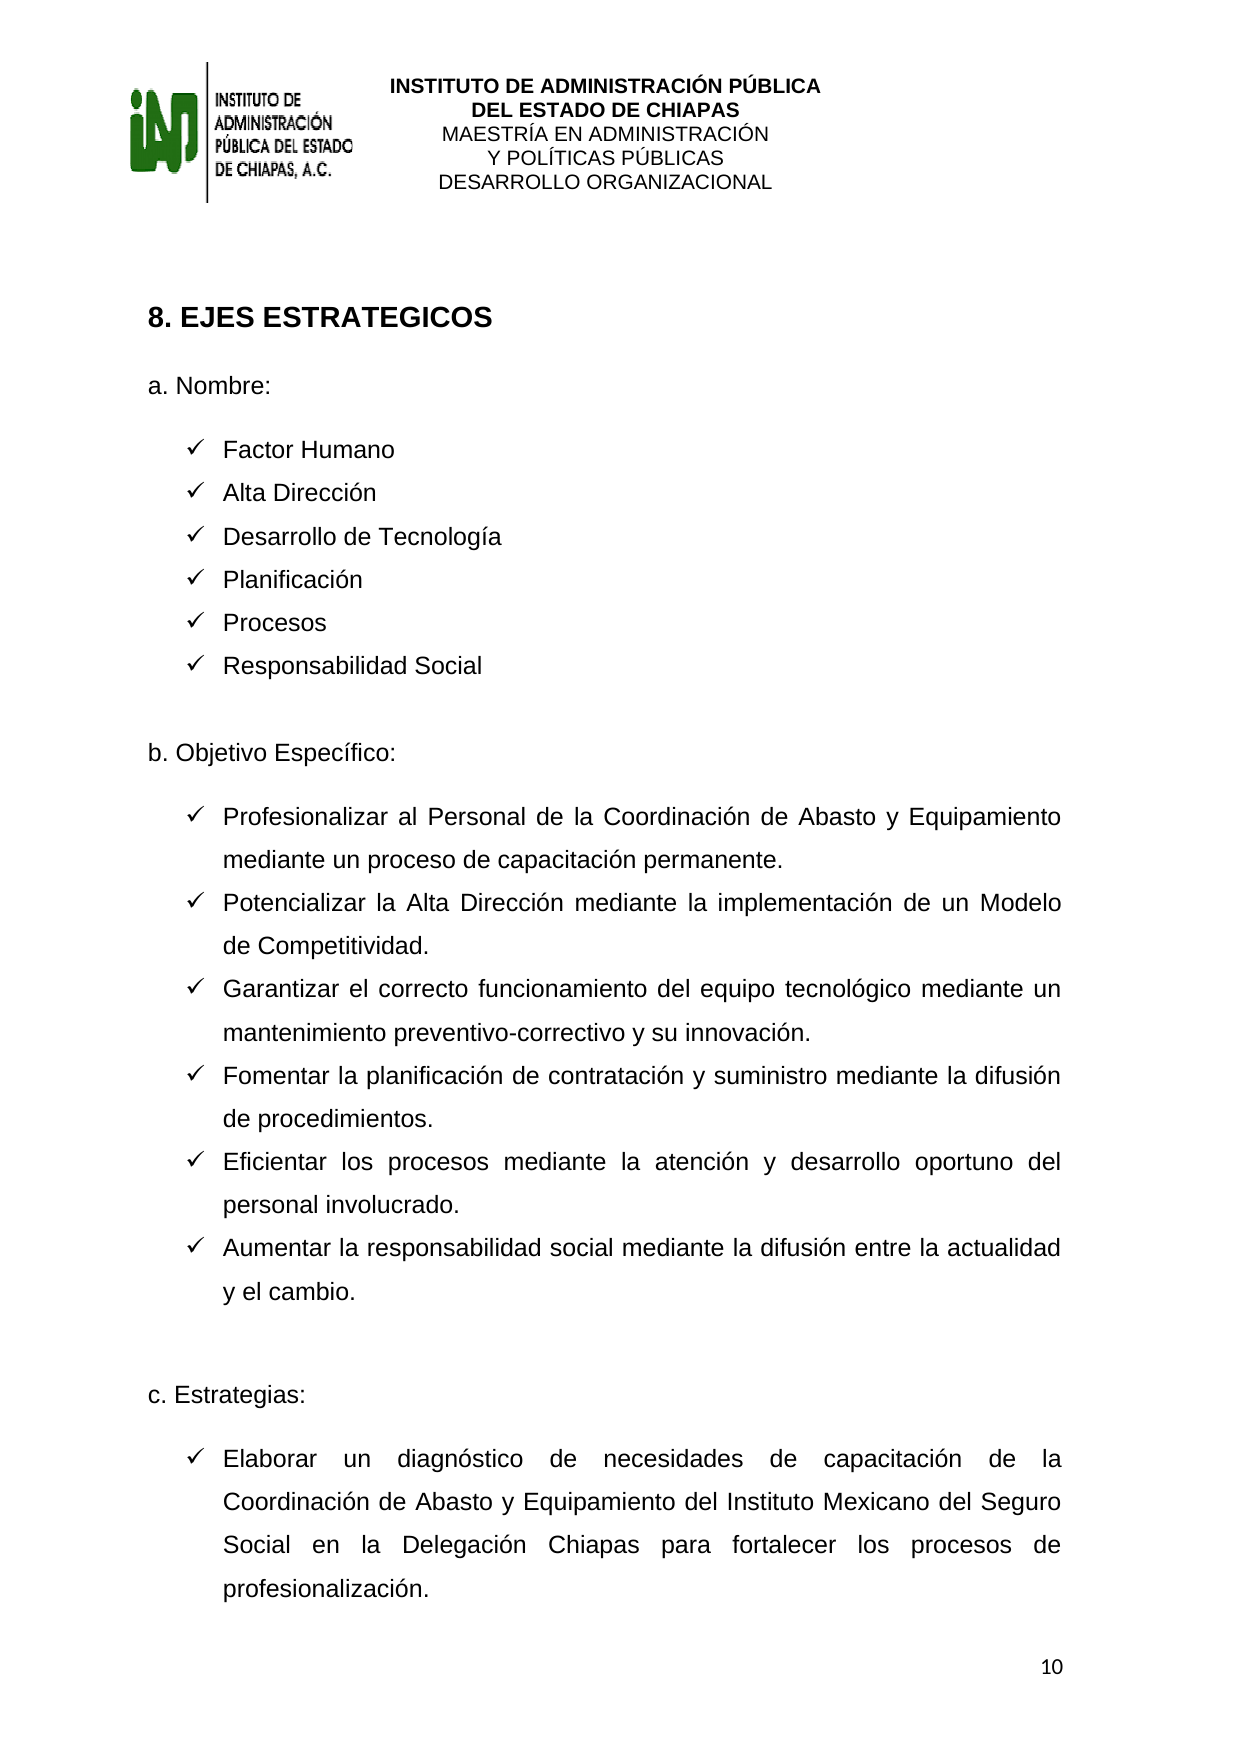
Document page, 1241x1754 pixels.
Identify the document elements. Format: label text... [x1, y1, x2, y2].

text a. Nombre: [148, 371, 1063, 400]
list Fomentar la planificación de contratación y suministro mediante la difusión de procedimientos. [185, 1061, 1063, 1133]
list Profesionalizar al Personal de la Coordinación de Abasto y Equipamiento mediante un proceso de capacitación permanente. [185, 802, 1063, 874]
list Desarrollo de Tecnología [185, 522, 1063, 551]
list Aumentar la responsabilidad social mediante la difusión entre la actualidad y el cambio. [185, 1233, 1063, 1305]
list Garantizar el correcto funcionamiento del equipo tecnológico mediante un mantenimiento preventivo-correctivo y su innovación. [185, 974, 1063, 1046]
text b. Objetivo Específico: [148, 738, 1063, 766]
list Eficientar los procesos mediante la atención y desarrollo oportuno del personal involucrado. [185, 1147, 1063, 1219]
text 8. EJES ESTRATEGICOS [148, 300, 1063, 334]
list Responsabilidad Social [185, 651, 1063, 680]
list Factor Humano [185, 435, 1063, 464]
list Procesos [185, 608, 1063, 637]
list Alta Dirección [185, 478, 1063, 507]
list Elaborar un diagnóstico de necesidades de capacitación de la Coordinación de Abasto y Equipamiento del Instituto Mexicano del Seguro Social en la Delegación Chiapas para fortalecer los procesos de profesionalización. [185, 1444, 1063, 1602]
picture [130, 62, 353, 203]
list Planificación [185, 565, 1063, 594]
text c. Estrategias: [148, 1380, 1063, 1409]
list Potencializar la Alta Dirección mediante la implementación de un Modelo de Competitividad. [185, 888, 1063, 960]
